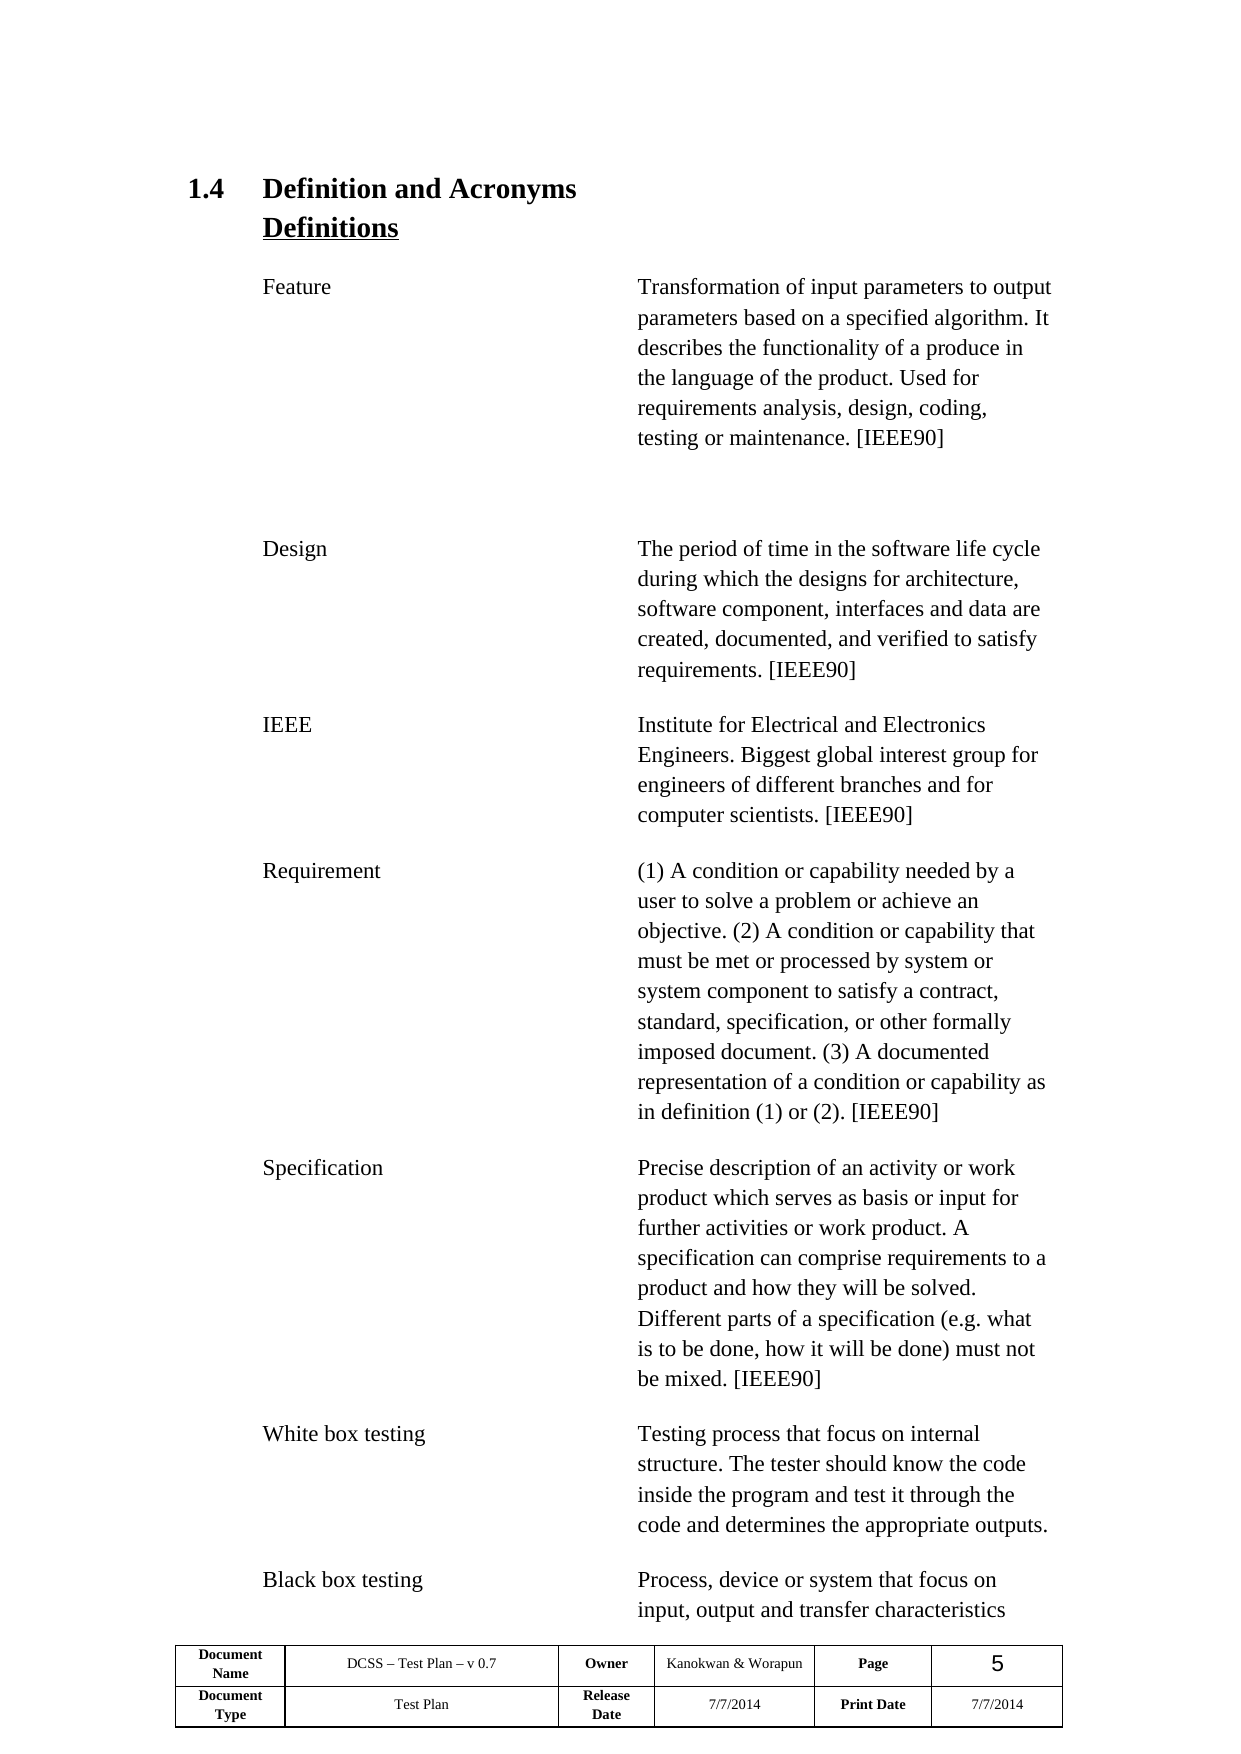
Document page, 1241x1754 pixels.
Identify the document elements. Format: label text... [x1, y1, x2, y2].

text Definitions [187, 210, 1053, 243]
subtitle 1.4 Definition and Acronyms [187, 171, 1053, 205]
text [262, 1566, 1053, 1623]
text IEEE Institute for Electrical and Electronics Engineers. Biggest global interest group for engineers of different branches and for computer scientists. [IEEE90] [262, 711, 1053, 828]
text Design The period of time in the software life cycle during which the designs for architecture, software component, interfaces and data are created, documented, and verified to satisfy requirements. [IEEE90] [262, 535, 1053, 682]
text White box testing Testing process that focus on internal structure. The tester should know the code inside the program and test it through the code and determines the appropriate outputs. [262, 1420, 1053, 1537]
text Feature Transformation of input parameters to output parameters based on a specified algorithm. It describes the functionality of a produce in the language of the product. Used for requirements analysis, design, coding, testing or maintenance. [IEEE90] [262, 273, 1053, 451]
text Requirement (1) A condition or capability needed by a user to solve a problem or achieve an objective. (2) A condition or capability that must be met or processed by system or system component to satisfy a contract, standard, specification, or other formally imposed document. (3) A documented representation of a condition or capability as in definition (1) or (2). [IEEE90] [262, 857, 1053, 1125]
text Specification Precise description of an activity or work product which serves as basis or input for further activities or work product. A specification can comprise requirements to a product and how they will be solved. Different parts of a specification (e.g. what is to be done, how it will be done) must not be mixed. [IEEE90] [262, 1153, 1053, 1391]
